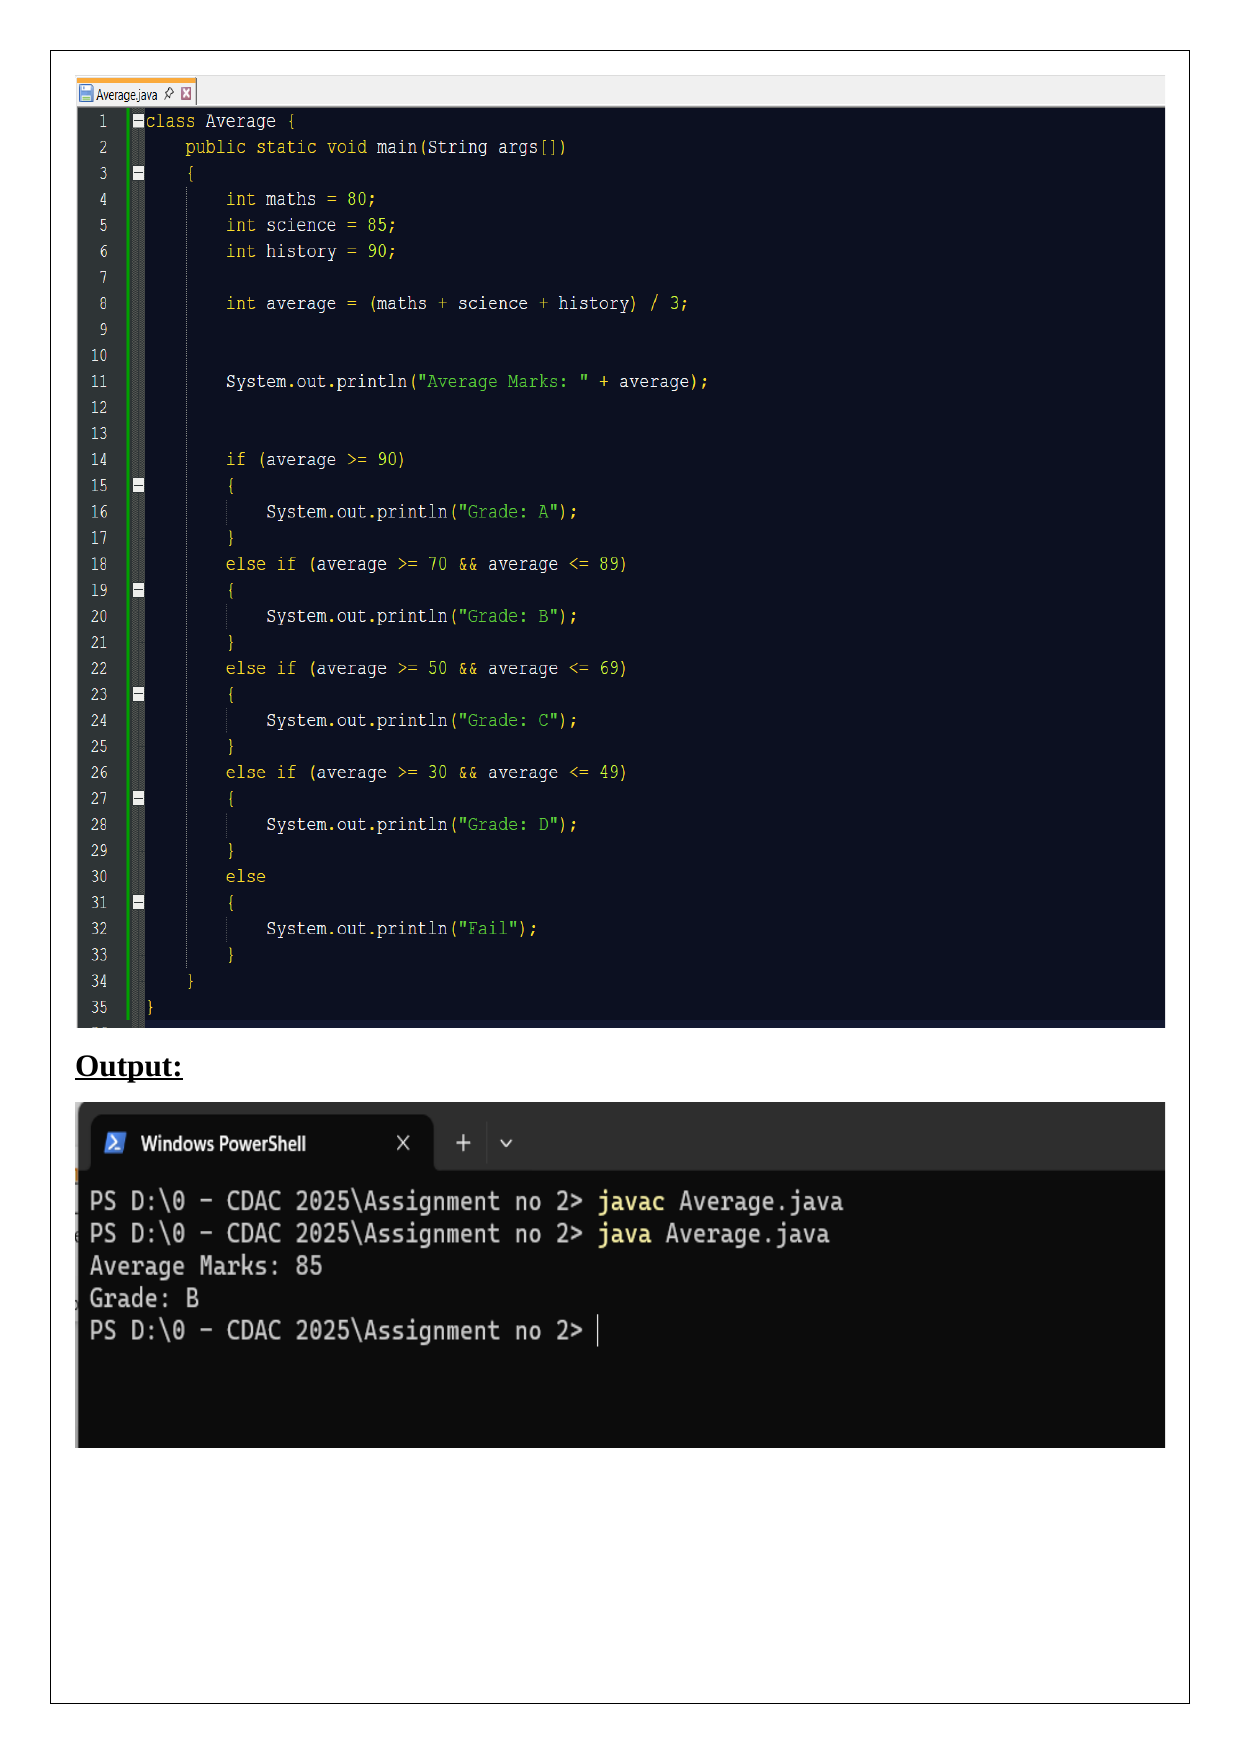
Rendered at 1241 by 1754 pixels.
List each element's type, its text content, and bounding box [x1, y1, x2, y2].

picture [75, 75, 1166, 1028]
text Output: [75, 1047, 1165, 1083]
picture [75, 1102, 1166, 1448]
